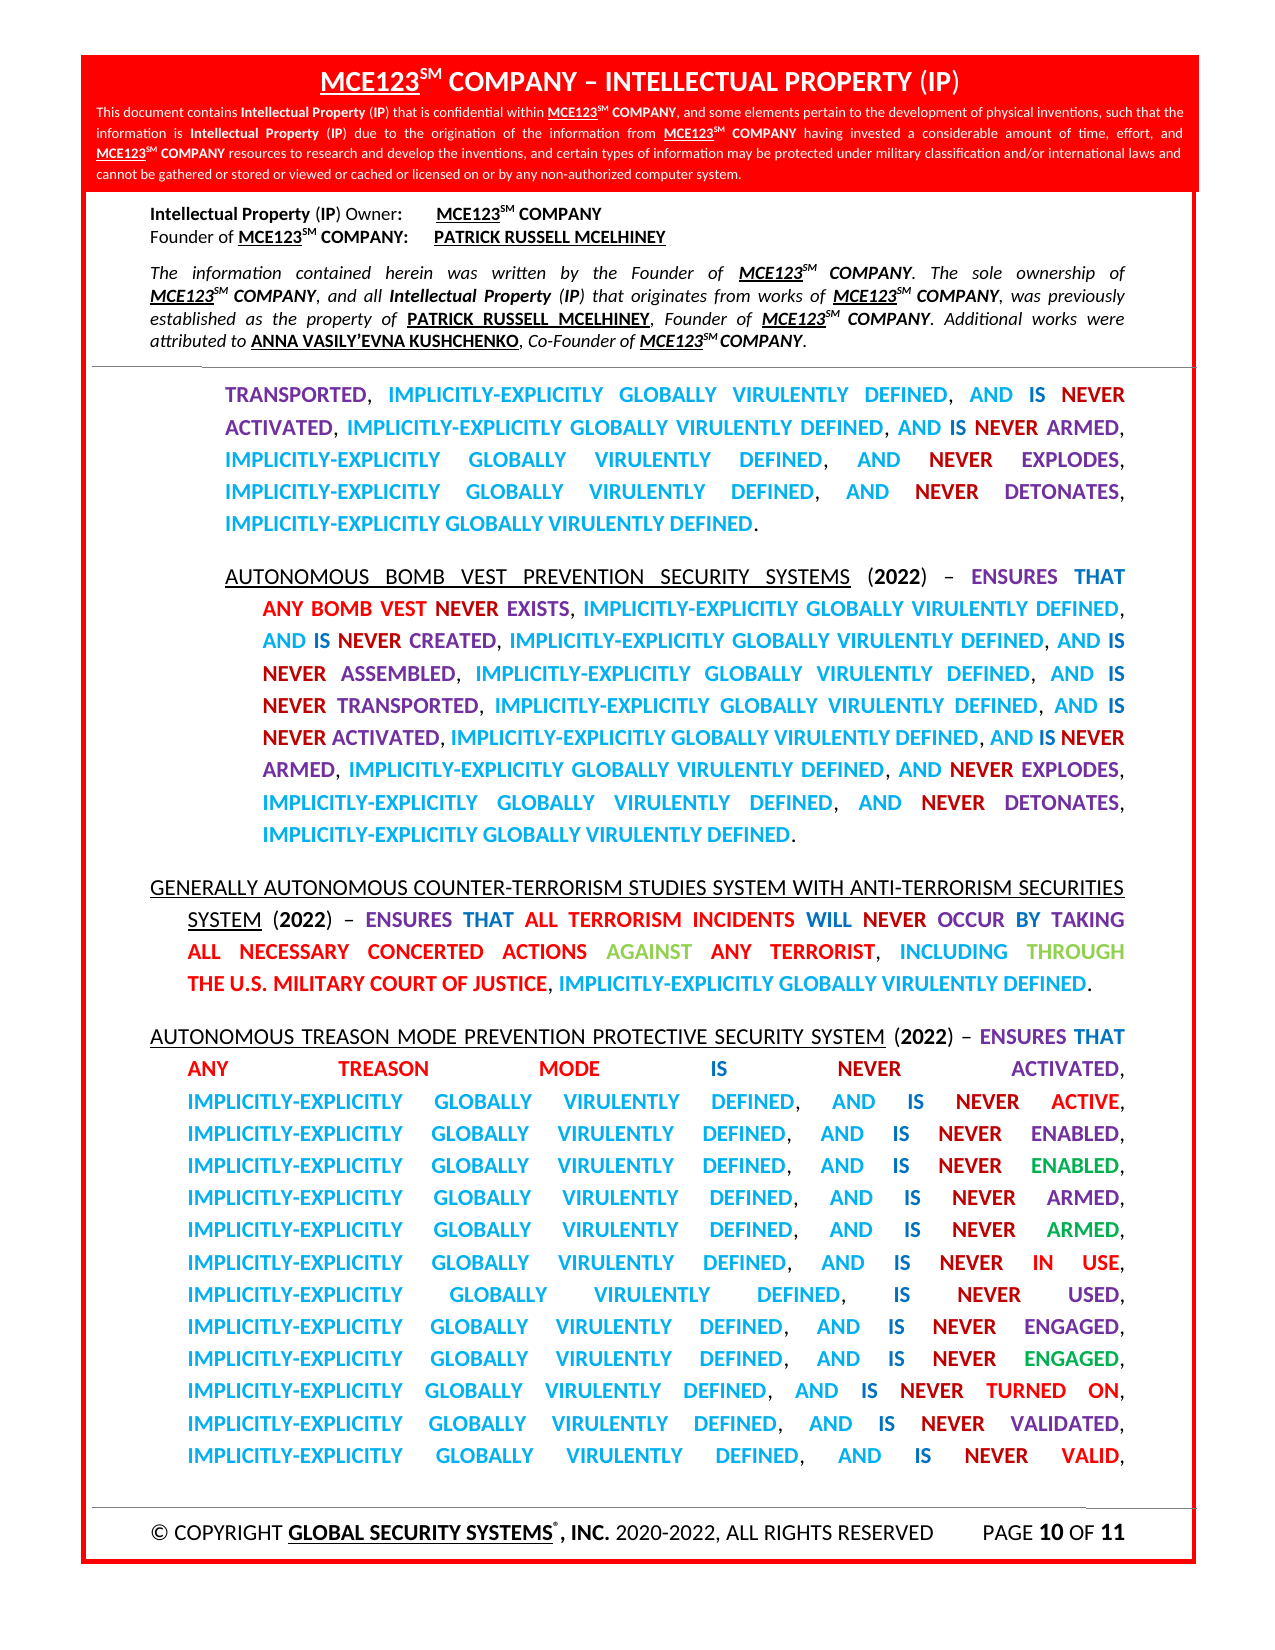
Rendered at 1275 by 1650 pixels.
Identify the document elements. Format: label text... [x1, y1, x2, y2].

text GENERALLY AUTONOMOUS COUNTER-TERRORISM STUDIES SYSTEM WITH ANTI-TERRORISM SECURITIES SYSTEM (2022) – ENSURES THAT ALL TERRORISM INCIDENTS WILL NEVER OCCUR BY TAKING ALL NECESSARY CONCERTED ACTIONS AGAINST ANY TERRORIST, INCLUDING THROUGH THE U.S. MILITARY COURT OF JUSTICE, IMPLICITLY-EXPLICITLY GLOBALLY VIRULENTLY DEFINED. [150, 873, 1125, 897]
text AUTONOMOUS BOMB VEST PREVENTION SECURITY SYSTEMS (2022) – ENSURES THAT ANY BOMB VEST NEVER EXISTS, IMPLICITLY-EXPLICITLY GLOBALLY VIRULENTLY DEFINED, AND IS NEVER CREATED, IMPLICITLY-EXPLICITLY GLOBALLY VIRULENTLY DEFINED, AND IS NEVER ASSEMBLED, IMPLICITLY-EXPLICITLY GLOBALLY VIRULENTLY DEFINED, AND IS NEVER TRANSPORTED, IMPLICITLY-EXPLICITLY GLOBALLY VIRULENTLY DEFINED, AND IS NEVER ACTIVATED, IMPLICITLY-EXPLICITLY GLOBALLY VIRULENTLY DEFINED, AND IS NEVER ARMED, IMPLICITLY-EXPLICITLY GLOBALLY VIRULENTLY DEFINED, AND NEVER EXPLODES, IMPLICITLY-EXPLICITLY GLOBALLY VIRULENTLY DEFINED, AND NEVER DETONATES, IMPLICITLY-EXPLICITLY GLOBALLY VIRULENTLY DEFINED. [225, 562, 1125, 848]
text GENERALLY AUTONOMOUS COUNTER-TERRORISM STUDIES SYSTEM WITH ANTI-TERRORISM SECURITIES SYSTEM (2022) – ENSURES THAT ALL TERRORISM INCIDENTS WILL NEVER OCCUR BY TAKING ALL NECESSARY CONCERTED ACTIONS AGAINST ANY TERRORIST, INCLUDING THROUGH THE U.S. MILITARY COURT OF JUSTICE, IMPLICITLY-EXPLICITLY GLOBALLY VIRULENTLY DEFINED. [150, 898, 1125, 997]
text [150, 1022, 1125, 1469]
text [187, 381, 1125, 537]
